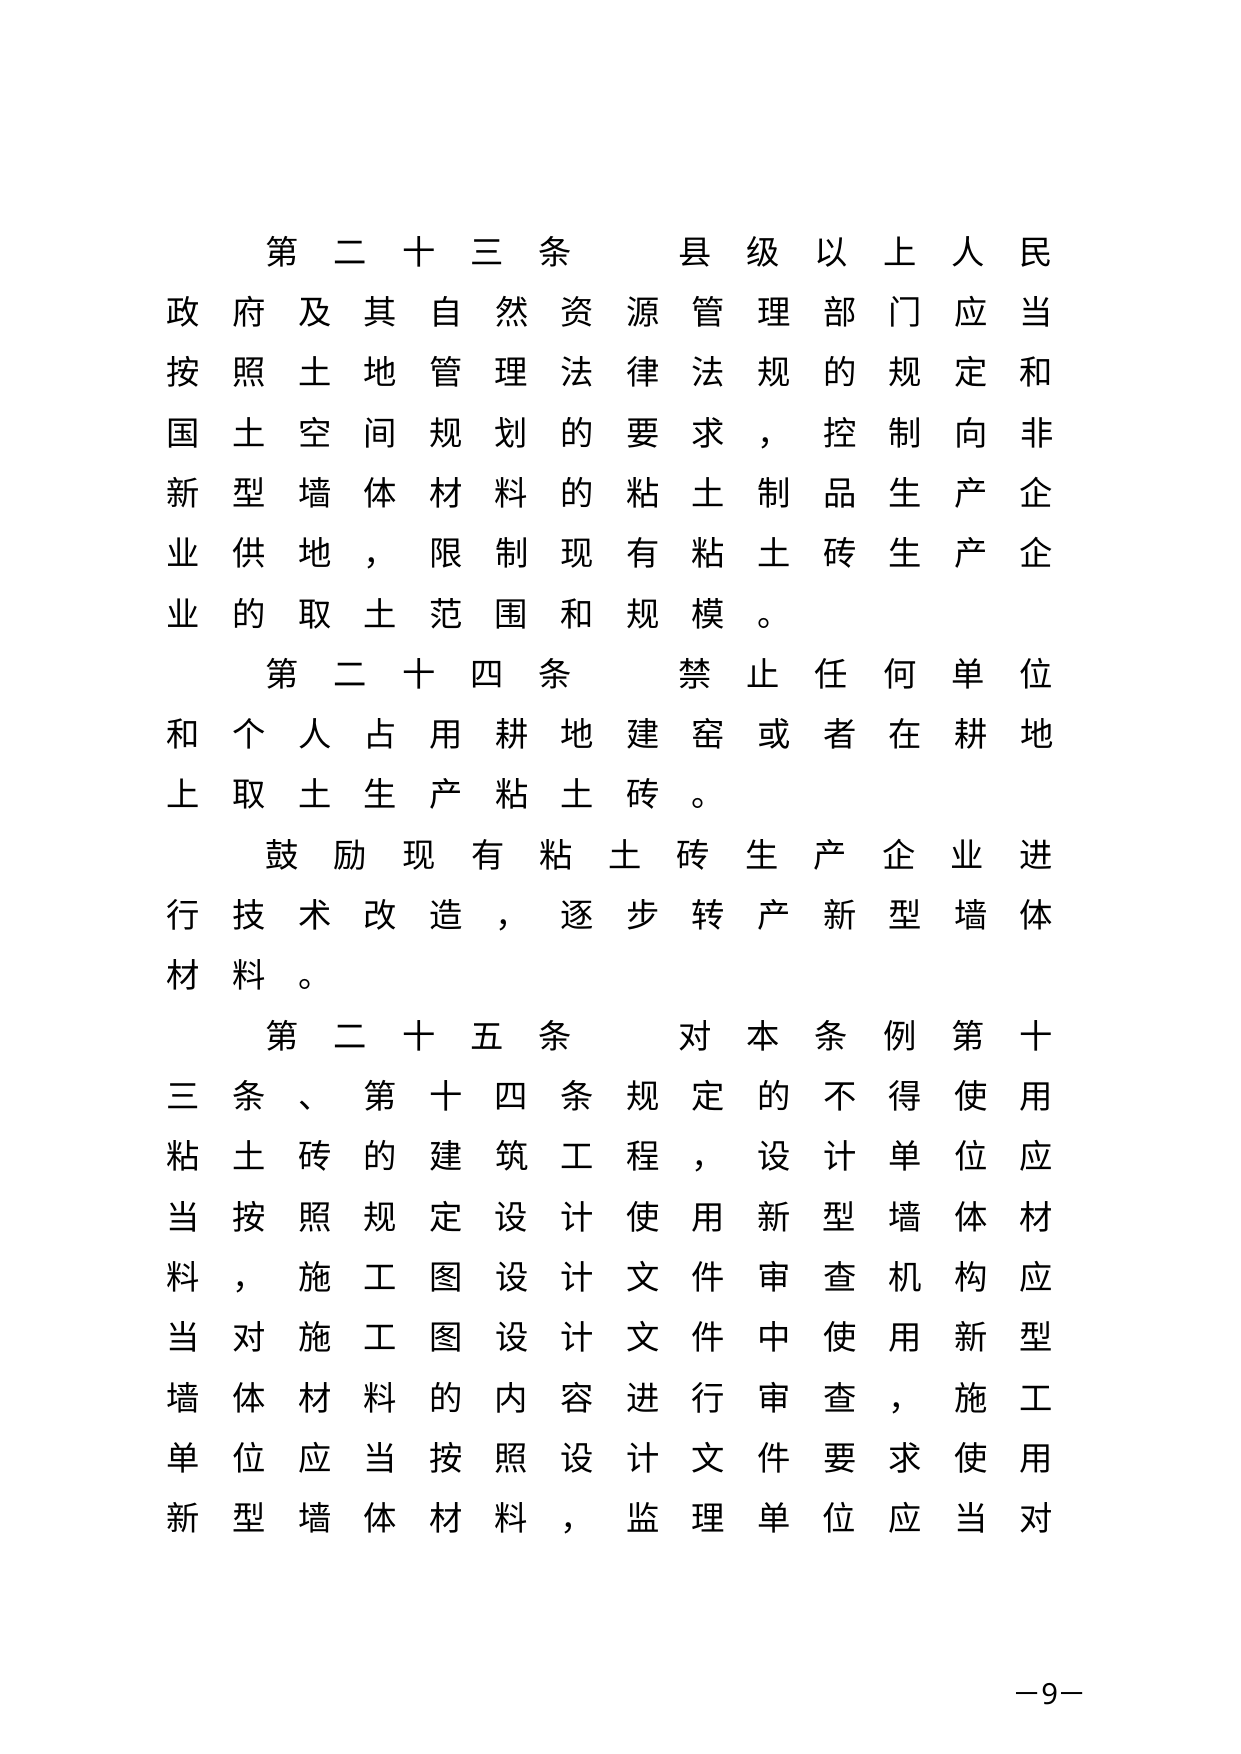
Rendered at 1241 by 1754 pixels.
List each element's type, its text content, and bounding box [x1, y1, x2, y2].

text 第二十三条 县级以上人民政府及其自然资源管理部门应当按照土地管理法律法规的规定和国土空间规划的要求，控制向非新型墙体材料的粘土制品生产企业供地，限制现有粘土砖生产企业的取土范围和规模。 [167, 219, 1085, 642]
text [167, 1003, 1085, 1546]
text 第二十四条 禁止任何单位和个人占用耕地建窑或者在耕地上取土生产粘土砖。 [167, 642, 1085, 822]
text 鼓励现有粘土砖生产企业进行技术改造，逐步转产新型墙体材料。 [167, 822, 1085, 1003]
